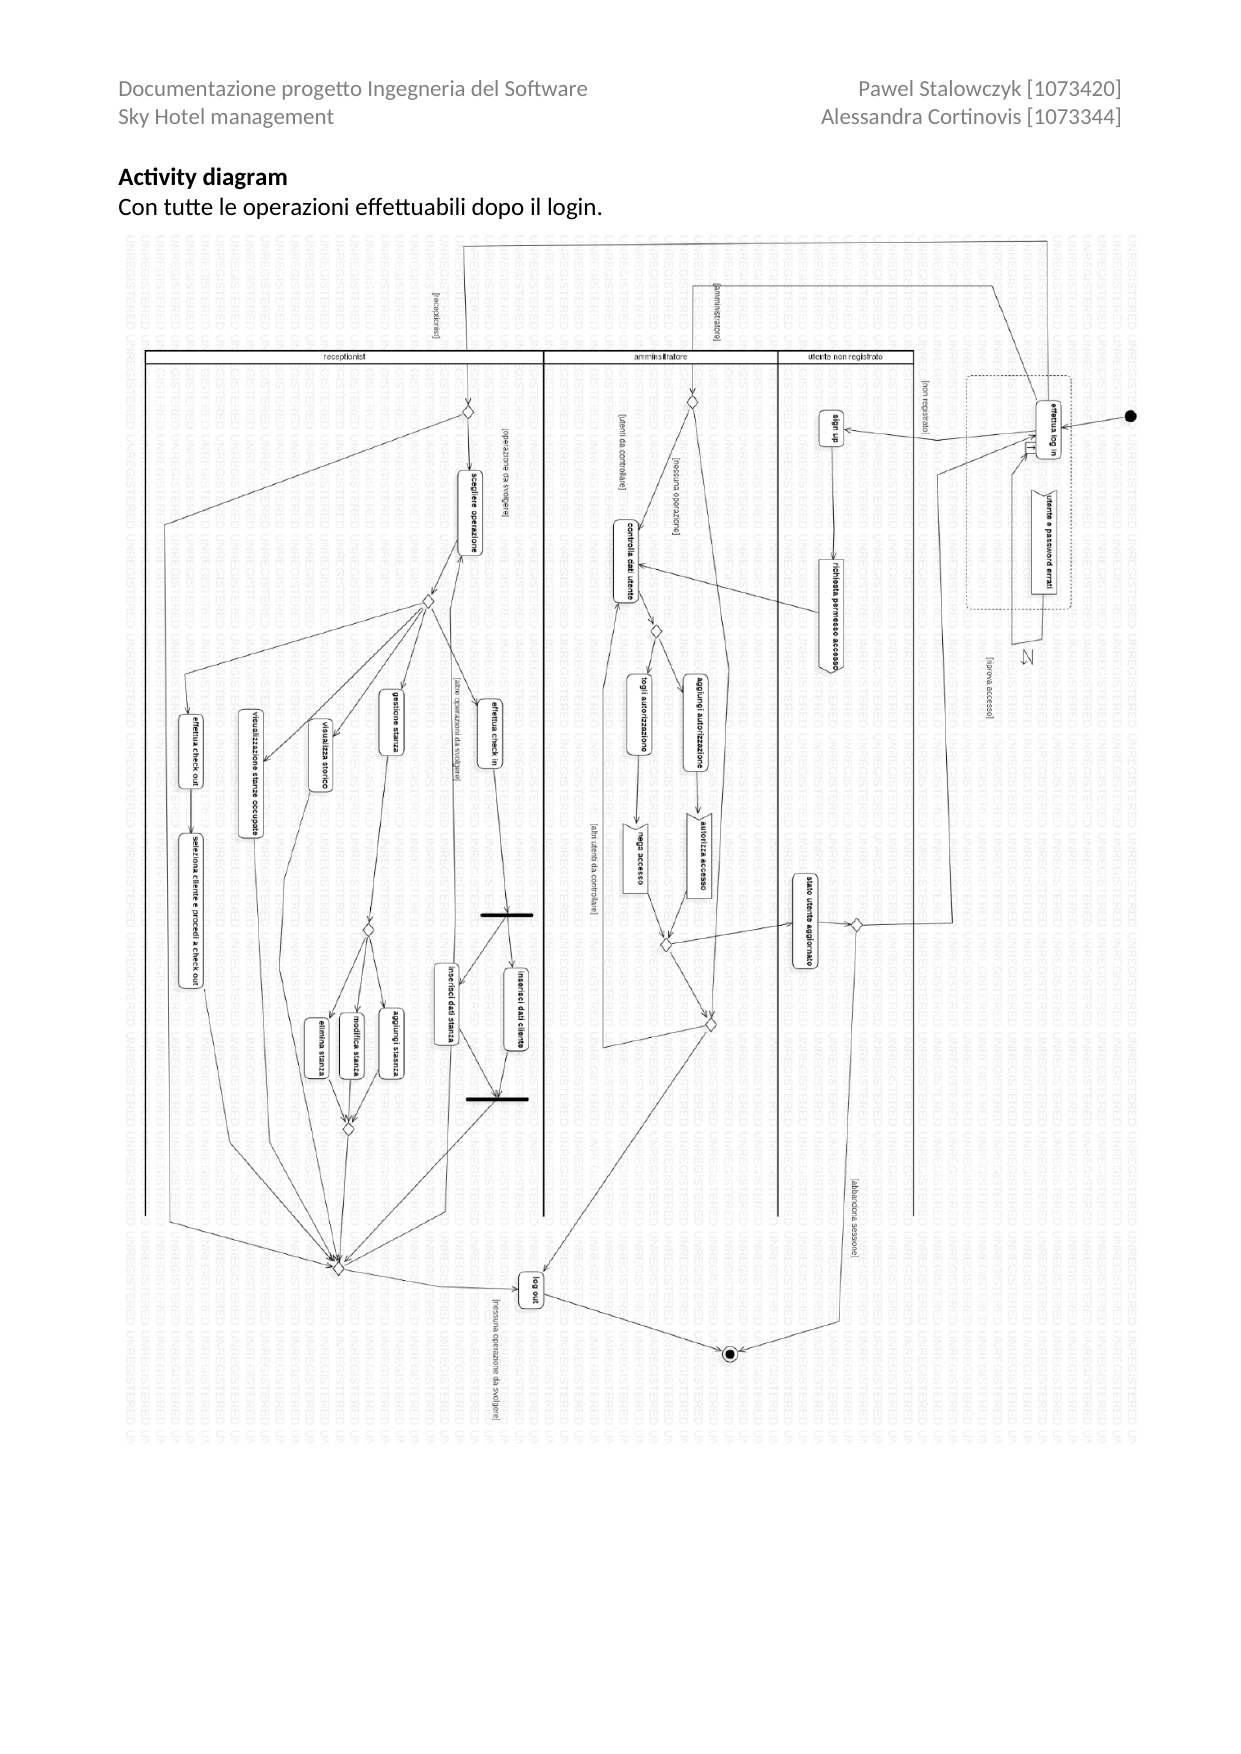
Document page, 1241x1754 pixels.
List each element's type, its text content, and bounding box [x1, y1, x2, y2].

picture [122, 236, 1141, 1444]
text Con tutte le operazioni effettuabili dopo il login. [118, 191, 1122, 222]
text Activity diagram [118, 161, 1122, 191]
